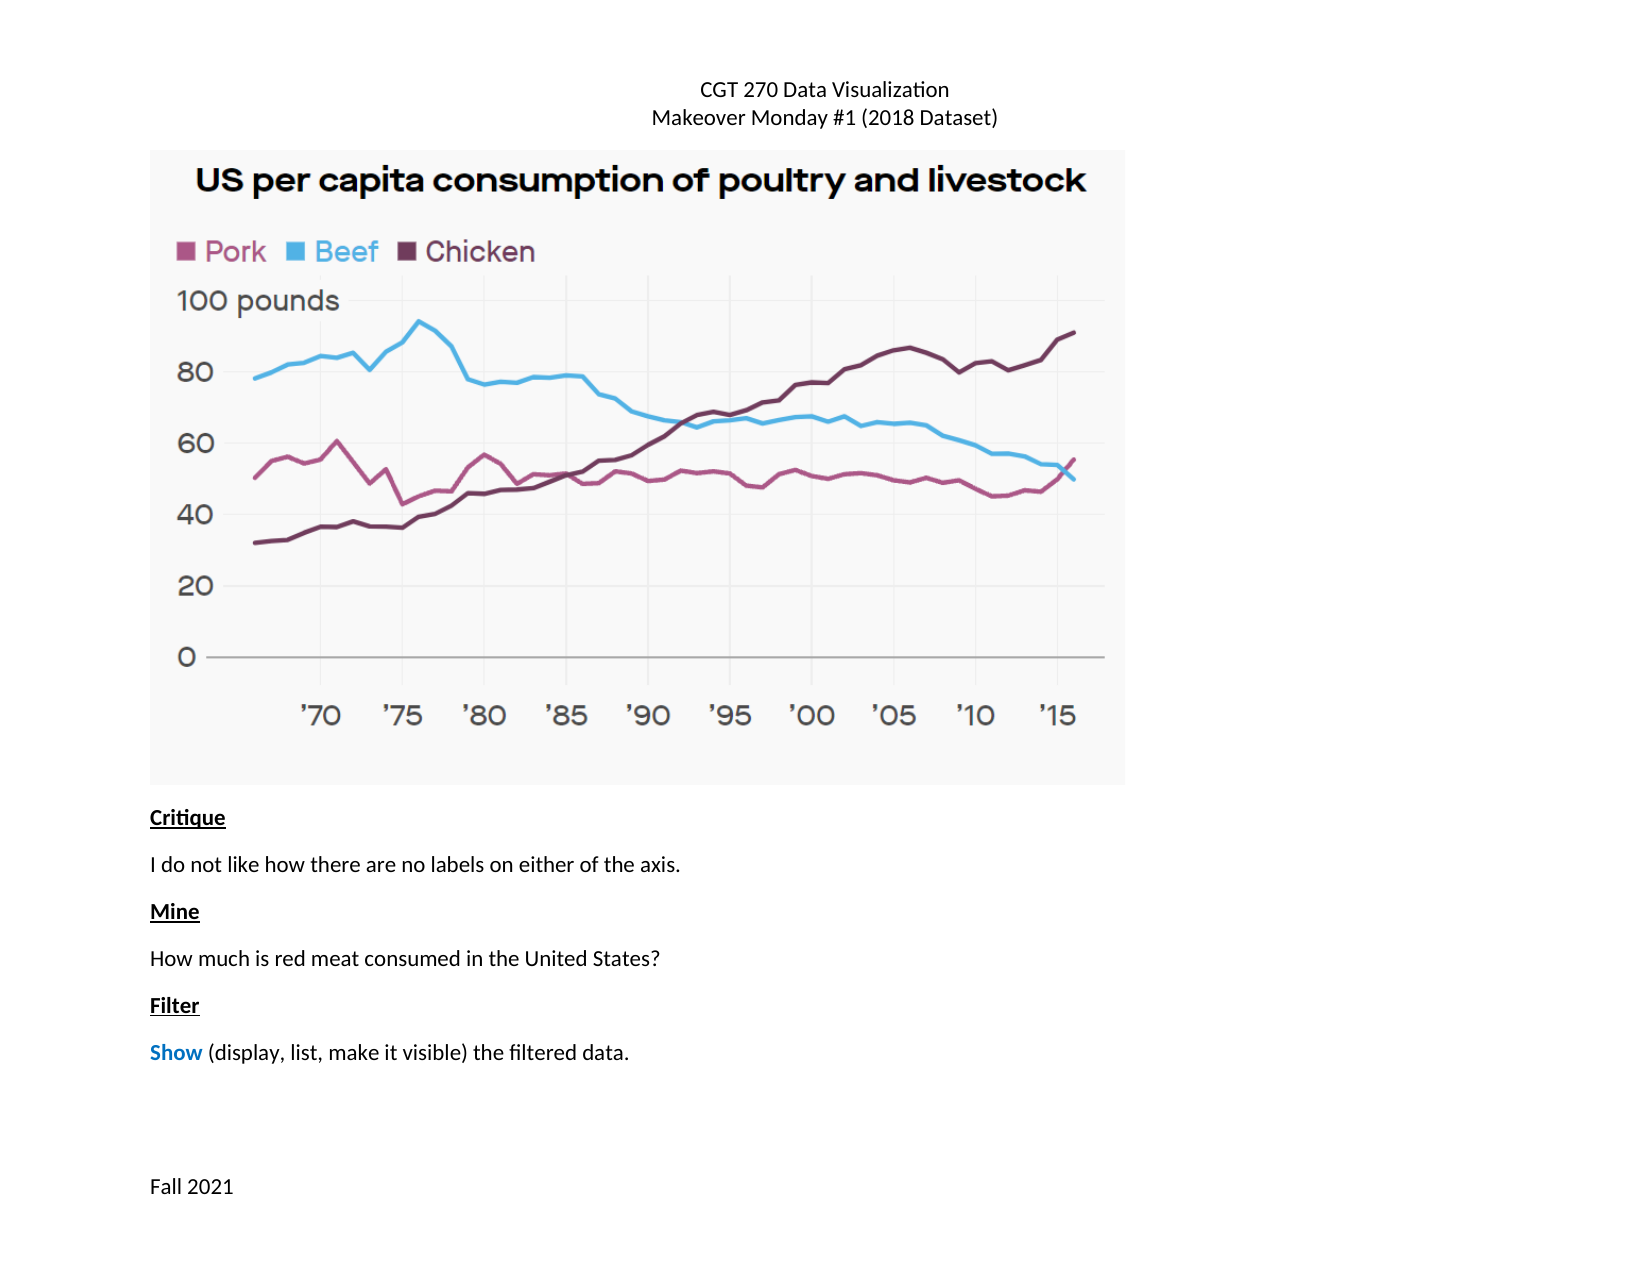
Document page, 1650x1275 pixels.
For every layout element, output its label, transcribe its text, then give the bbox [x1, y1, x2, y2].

text Filter [150, 991, 1500, 1019]
text Mine [150, 897, 1500, 925]
text I do not like how there are no labels on either of the axis. [150, 850, 1500, 878]
text Show (display, list, make it visible) the filtered data. [150, 1038, 1500, 1066]
text Critique [150, 803, 1500, 831]
text How much is red meat consumed in the United States? [150, 944, 1500, 972]
picture [150, 150, 1125, 785]
